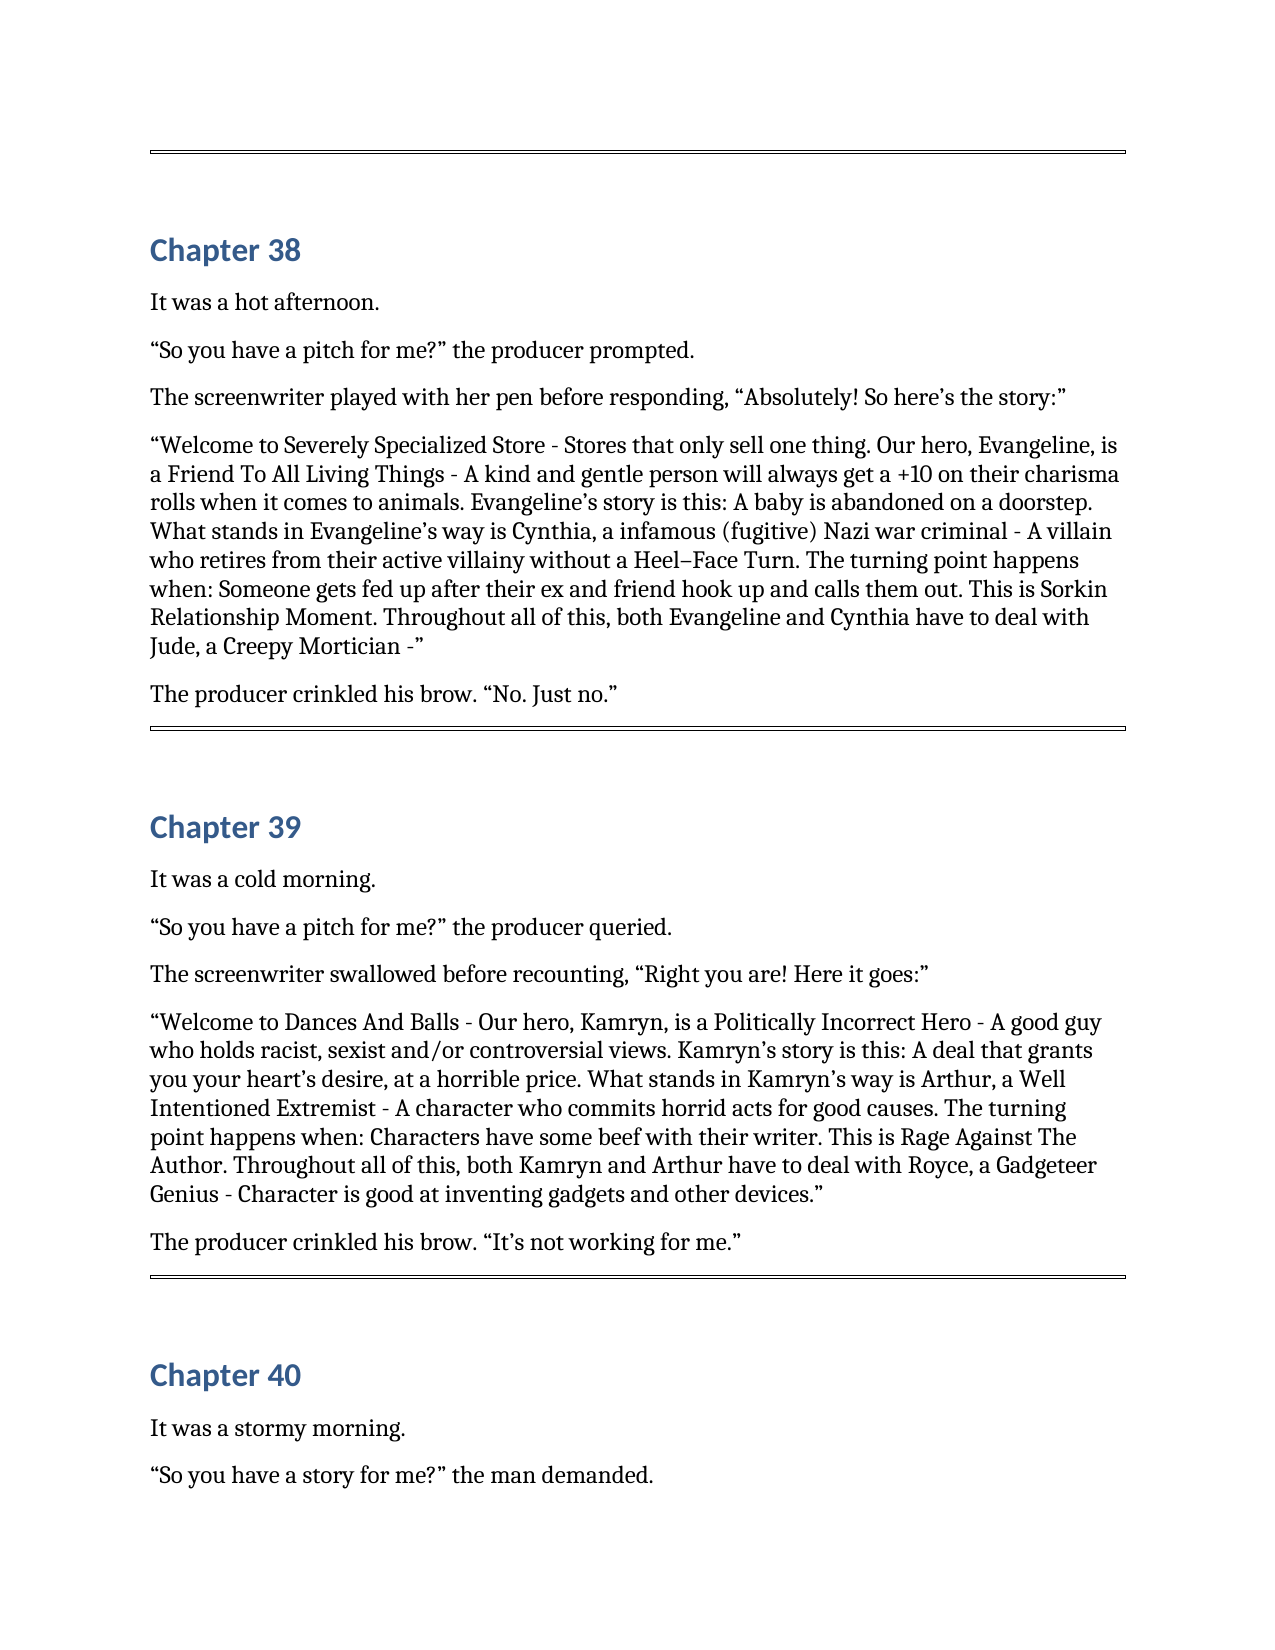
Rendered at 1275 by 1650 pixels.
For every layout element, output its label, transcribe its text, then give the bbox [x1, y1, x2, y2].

subtitle Chapter 40 [150, 1354, 1125, 1395]
text “So you have a story for me?” the man demanded. [150, 1461, 1125, 1490]
text The screenwriter swallowed before recounting, “Right you are! Here it goes:” [150, 960, 1125, 989]
text “So you have a pitch for me?” the producer prompted. [150, 336, 1125, 364]
text It was a hot afternoon. [150, 288, 1125, 317]
subtitle Chapter 39 [150, 806, 1125, 846]
text The producer crinkled his brow. “It’s not working for me.” [150, 1228, 1125, 1256]
text It was a cold morning. [150, 865, 1125, 894]
text “Welcome to Dances And Balls - Our hero, Kamryn, is a Politically Incorrect Hero - A good guy who holds racist, sexist and/or controversial views. Kamryn’s story is this: A deal that grants you your heart’s desire, at a horrible price. What stands in Kamryn’s way is Arthur, a Well Intentioned Extremist - A character who commits horrid acts for good causes. The turning point happens when: Characters have some beef with their writer. This is Rage Against The Author. Throughout all of this, both Kamryn and Arthur have to deal with Royce, a Gadgeteer Genius - Character is good at inventing gadgets and other devices.” [150, 1008, 1125, 1209]
text The producer crinkled his brow. “No. Just no.” [150, 679, 1125, 708]
text The screenwriter played with her pen before responding, “Absolutely! So here’s the story:” [150, 383, 1125, 412]
text It was a stormy morning. [150, 1413, 1125, 1442]
text “So you have a pitch for me?” the producer queried. [150, 913, 1125, 941]
subtitle Chapter 38 [150, 229, 1125, 269]
text “Welcome to Severely Specialized Store - Stores that only sell one thing. Our hero, Evangeline, is a Friend To All Living Things - A kind and gentle person will always get a +10 on their charisma rolls when it comes to animals. Evangeline’s story is this: A baby is abandoned on a doorstep. What stands in Evangeline’s way is Cynthia, a infamous (fugitive) Nazi war criminal - A villain who retires from their active villainy without a Heel–Face Turn. The turning point happens when: Someone gets fed up after their ex and friend hook up and calls them out. This is Sorkin Relationship Moment. Throughout all of this, both Evangeline and Cynthia have to deal with Jude, a Creepy Mortician -” [150, 431, 1125, 661]
